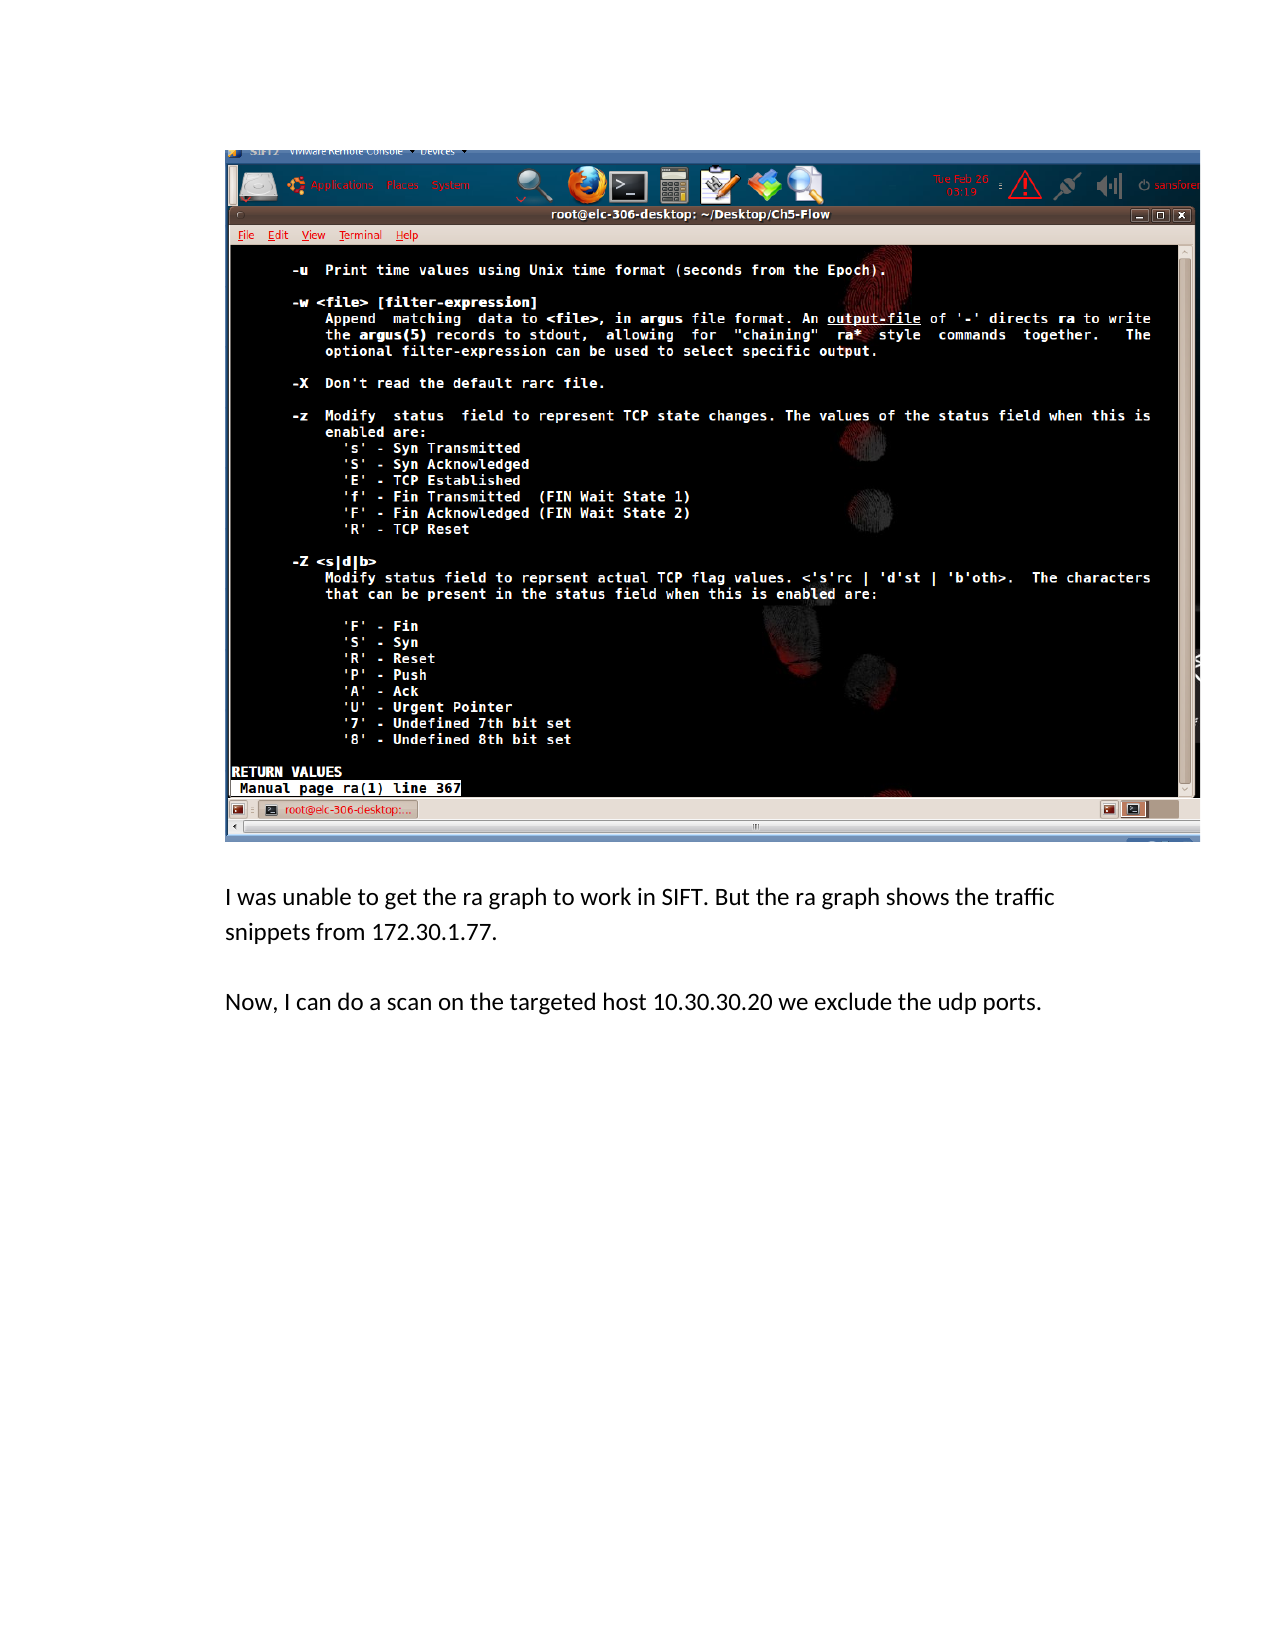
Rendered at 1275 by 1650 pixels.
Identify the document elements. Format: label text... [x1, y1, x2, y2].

list Now, I can do a scan on the targeted host 10.30.30.20 we exclude the udp ports. [225, 986, 1125, 1016]
list I was unable to get the ra graph to work in SIFT. But the ra graph shows the traffic snippets from 172.30.1.77. [225, 881, 1125, 946]
picture [225, 150, 1200, 842]
